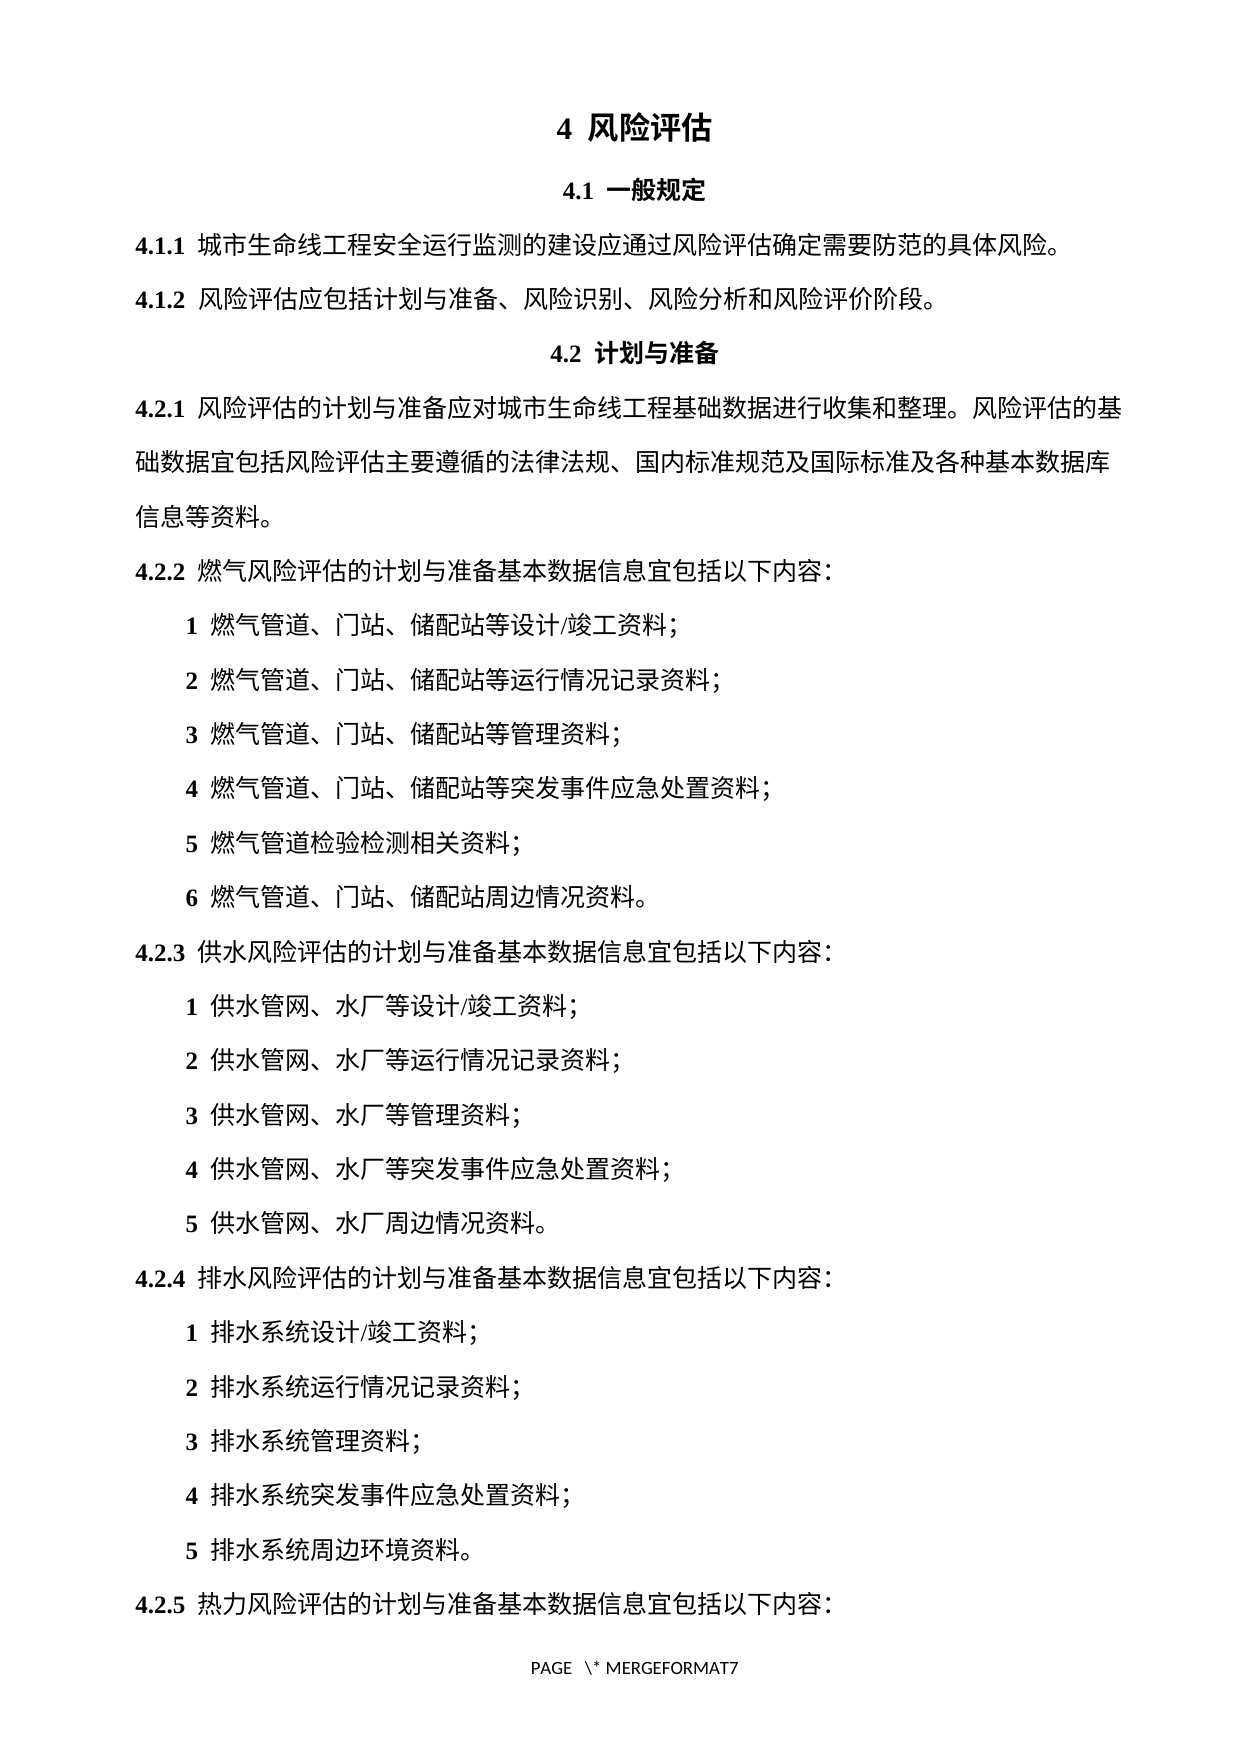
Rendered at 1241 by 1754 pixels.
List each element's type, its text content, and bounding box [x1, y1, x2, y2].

subtitle 4.2.4 排水风险评估的计划与准备基本数据信息宜包括以下内容： [135, 1258, 1134, 1294]
text 1 排水系统设计/竣工资料； [135, 1313, 1134, 1349]
text 1 燃气管道、门站、储配站等设计/竣工资料； [135, 606, 1134, 642]
subtitle 4 风险评估 [135, 103, 1134, 148]
subtitle 4.1.1 城市生命线工程安全运行监测的建设应通过风险评估确定需要防范的具体风险。 4.1.2 风险评估应包括计划与准备、风险识别、风险分析和风险评价阶段。 [135, 225, 1134, 316]
subtitle 4.2.5 热力风险评估的计划与准备基本数据信息宜包括以下内容： [135, 1584, 1134, 1621]
text 4 供水管网、水厂等突发事件应急处置资料； [135, 1149, 1134, 1186]
subtitle 4.2 计划与准备 [135, 334, 1134, 370]
text 6 燃气管道、门站、储配站周边情况资料。 [135, 878, 1134, 914]
text 3 燃气管道、门站、储配站等管理资料； [135, 714, 1134, 751]
text 1 供水管网、水厂等设计/竣工资料； [135, 986, 1134, 1023]
text 2 燃气管道、门站、储配站等运行情况记录资料； [135, 660, 1134, 696]
text 2 排水系统运行情况记录资料； [135, 1367, 1134, 1403]
subtitle 4.2.2 燃气风险评估的计划与准备基本数据信息宜包括以下内容： [135, 551, 1134, 588]
text 5 燃气管道检验检测相关资料； [135, 823, 1134, 859]
text 5 排水系统周边环境资料。 [135, 1530, 1134, 1566]
text 4 排水系统突发事件应急处置资料； [135, 1476, 1134, 1512]
text 4 燃气管道、门站、储配站等突发事件应急处置资料； [135, 769, 1134, 805]
text 3 供水管网、水厂等管理资料； [135, 1095, 1134, 1131]
subtitle 4.2.3 供水风险评估的计划与准备基本数据信息宜包括以下内容： [135, 932, 1134, 968]
text 3 排水系统管理资料； [135, 1421, 1134, 1458]
subtitle 4.2.1 风险评估的计划与准备应对城市生命线工程基础数据进行收集和整理。风险评估的基础数据宜包括风险评估主要遵循的法律法规、国内标准规范及国际标准及各种基本数据库信息等资料。 [135, 388, 1134, 533]
text 2 供水管网、水厂等运行情况记录资料； [135, 1041, 1134, 1077]
text 5 供水管网、水厂周边情况资料。 [135, 1204, 1134, 1240]
subtitle 4.1 一般规定 [135, 171, 1134, 207]
